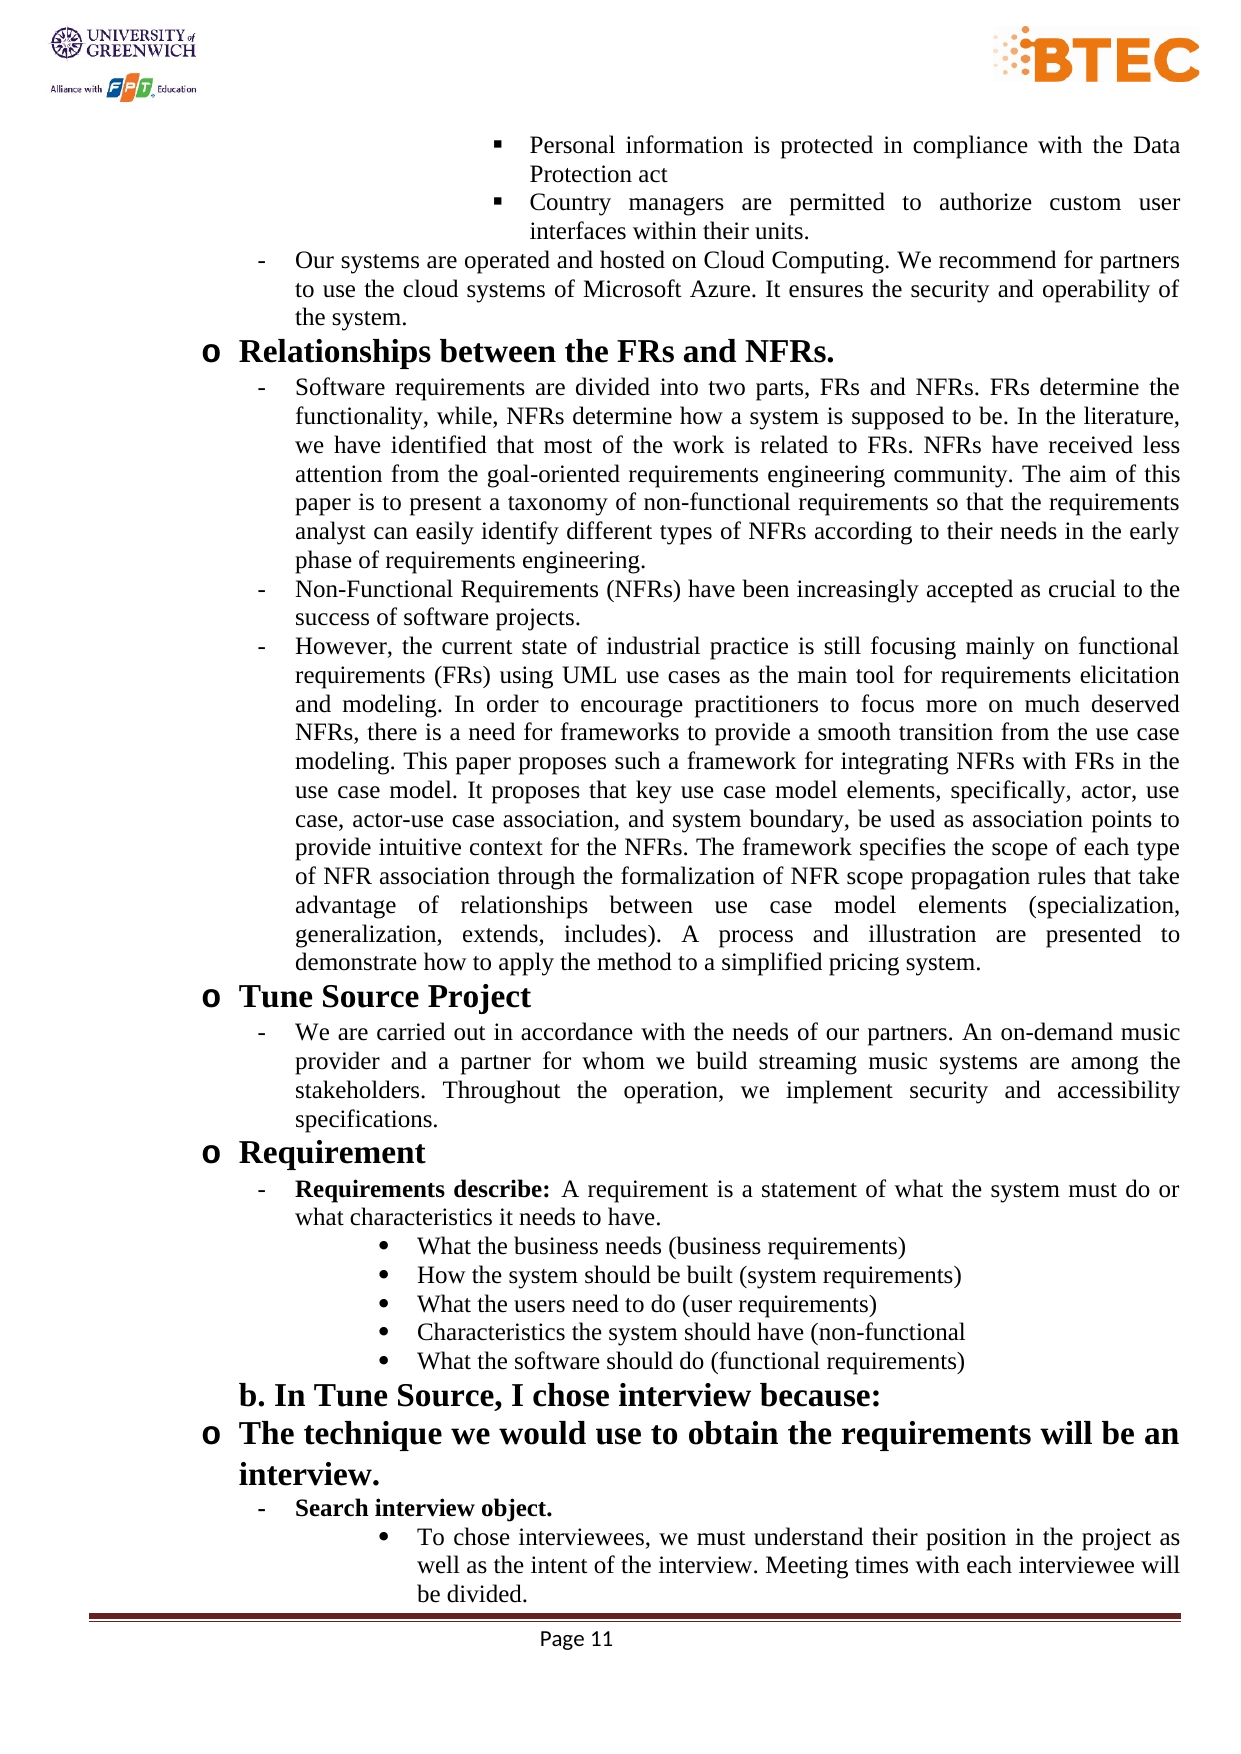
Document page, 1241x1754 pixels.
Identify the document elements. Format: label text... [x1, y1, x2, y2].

list Country managers are permitted to authorize custom user interfaces within their units. [492, 187, 1181, 245]
list Requirement [201, 1132, 1181, 1174]
text b. In Tune Source, I chose interview because: [164, 1375, 1181, 1413]
list What the software should do (functional requirements) [379, 1346, 1181, 1375]
list Non-Functional Requirements (NFRs) have been increasingly accepted as crucial to the success of software projects. [257, 574, 1181, 631]
list Requirements describe: A requirement is a statement of what the system must do or what characteristics it needs to have. [257, 1174, 1181, 1231]
list Tune Source Project [201, 976, 1181, 1017]
list To chose interviewees, we must understand their position in the project as well as the intent of the interview. Meeting times with each interviewee will be divided. [379, 1522, 1181, 1608]
list Personal information is protected in compliance with the Data Protection act [492, 130, 1181, 187]
picture [993, 26, 1200, 82]
list What the users need to do (user requirements) [379, 1289, 1181, 1317]
list What the business needs (business requirements) [379, 1231, 1181, 1260]
list Software requirements are divided into two parts, FRs and NFRs. FRs determine the functionality, while, NFRs determine how a system is supposed to be. In the literature, we have identified that most of the work is related to FRs. NFRs have received less attention from the goal-oriented requirements engineering community. The aim of this paper is to present a taxonomy of non-functional requirements so that the requirements analyst can easily identify different types of NFRs according to their needs in the early phase of requirements engineering. [257, 372, 1181, 574]
list We are carried out in accordance with the needs of our partners. An on-demand music provider and a partner for whom we build streaming music systems are among the stakeholders. Throughout the operation, we implement security and accessibility specifications. [257, 1017, 1181, 1132]
list Characteristics the system should have (non-functional [379, 1317, 1181, 1346]
list How the system should be built (system requirements) [379, 1260, 1181, 1289]
list The technique we would use to obtain the requirements will be an interview. [201, 1413, 1181, 1493]
list Our systems are operated and hosted on Cloud Computing. We recommend for partners to use the cloud systems of Microsoft Azure. It ensures the security and operability of the system. [257, 245, 1181, 331]
list Relationships between the FRs and NFRs. [201, 331, 1181, 372]
list However, the current state of industrial practice is still focusing mainly on functional requirements (FRs) using UML use cases as the main tool for requirements elicitation and modeling. In order to encourage practitioners to focus more on much deserved NFRs, there is a need for frameworks to provide a smooth transition from the use case modeling. This paper proposes such a framework for integrating NFRs with FRs in the use case model. It proposes that key use case model elements, specifically, actor, use case, actor-use case association, and system boundary, be used as association points to provide intuitive context for the NFRs. The framework specifies the scope of each type of NFR association through the formalization of NFR scope propagation rules that take advantage of relationships between use case model elements (specialization, generalization, extends, includes). A process and illustration are presented to demonstrate how to apply the method to a simplified pricing system. [257, 631, 1181, 976]
picture [38, 14, 207, 112]
list Search interview object. [257, 1493, 1181, 1522]
